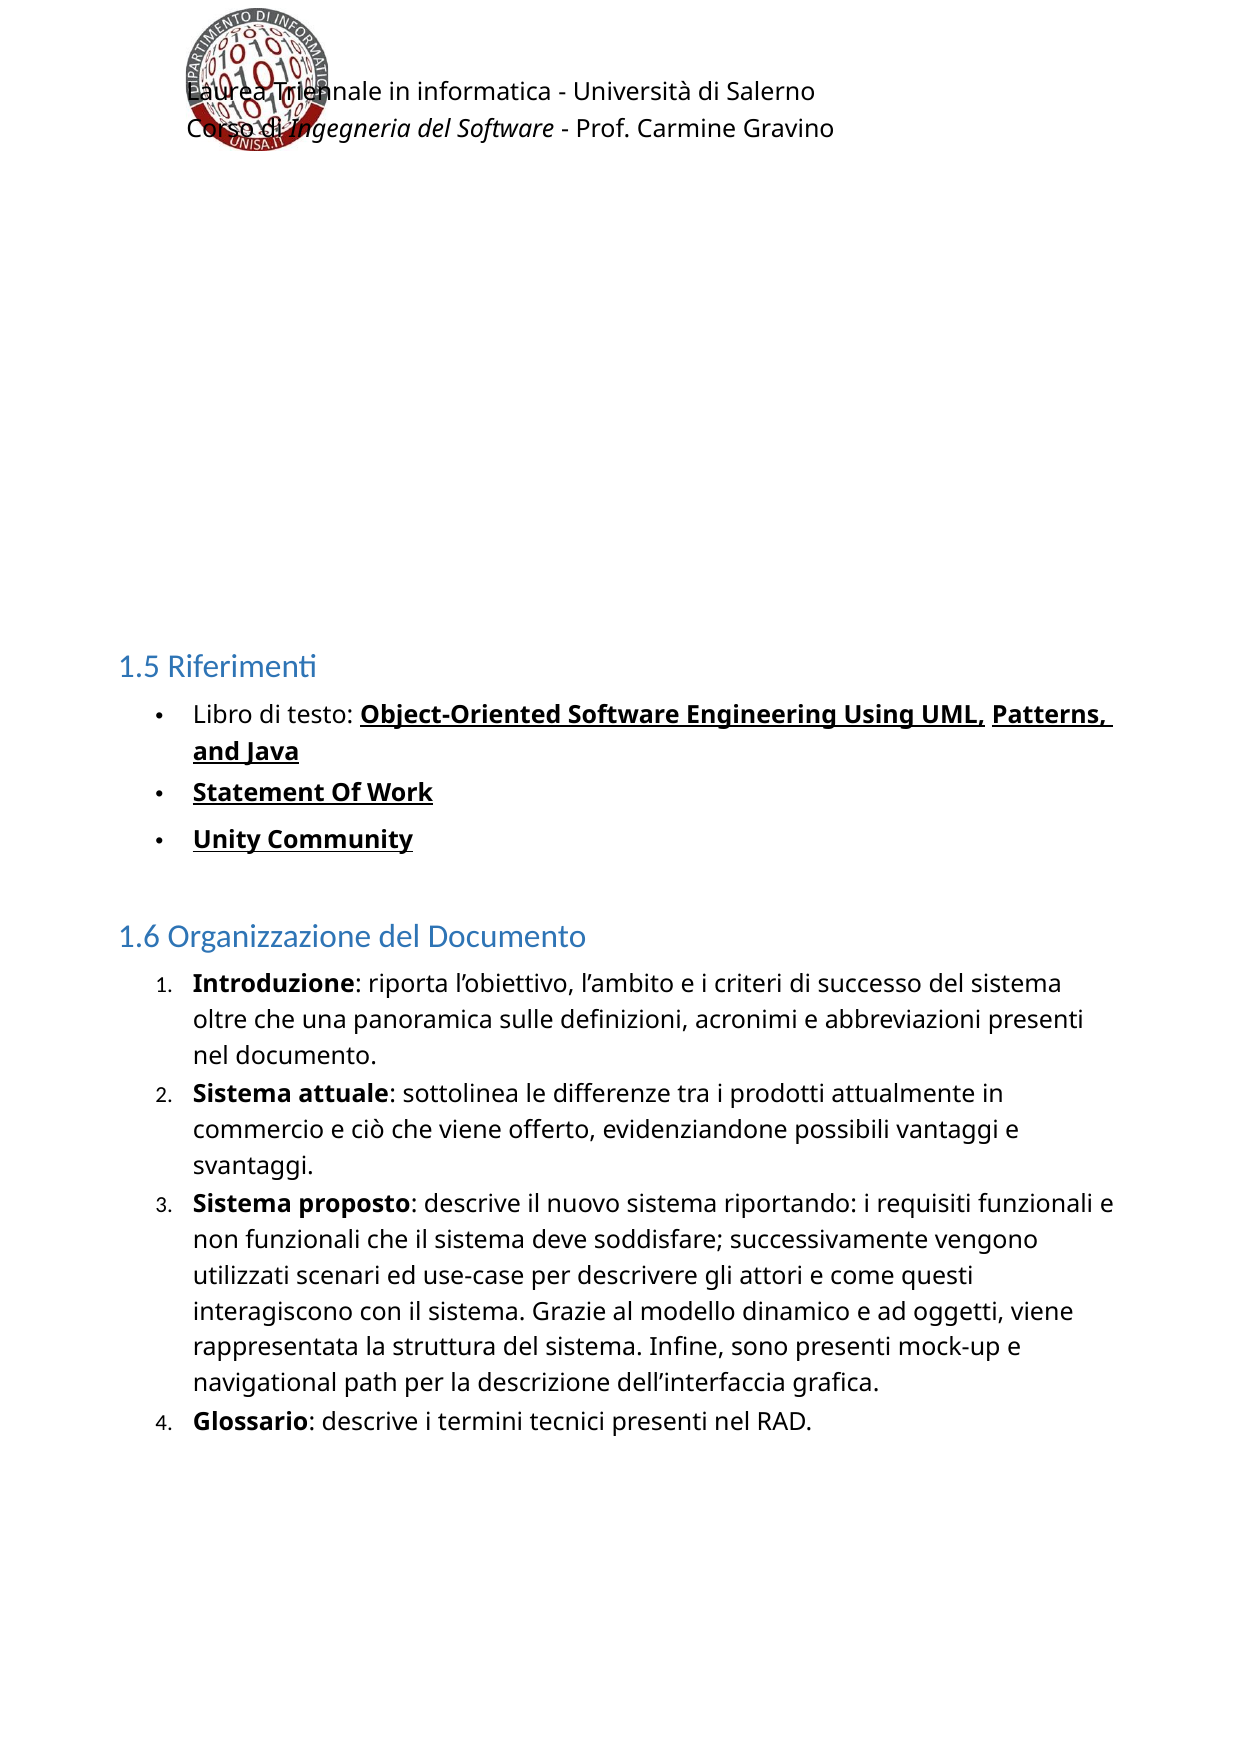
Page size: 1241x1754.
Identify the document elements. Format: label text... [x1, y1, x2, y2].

list Unity Community [155, 822, 1122, 856]
list Libro di testo: Object-Oriented Software Engineering Using UML, Patterns, and Java [155, 696, 1122, 767]
picture [185, 8, 329, 151]
list Statement Of Work [155, 774, 1122, 808]
list Glossario: descrive i termini tecnici presenti nel RAD. [155, 1403, 1122, 1437]
subtitle 1.6 Organizzazione del Documento [118, 915, 1122, 956]
list Introduzione: riporta l’obiettivo, l’ambito e i criteri di successo del sistema oltre che una panoramica sulle definizioni, acronimi e abbreviazioni presenti nel documento. [155, 966, 1122, 1071]
list Sistema attuale: sottolinea le differenze tra i prodotti attualmente in commercio e ciò che viene offerto, evidenziandone possibili vantaggi e svantaggi. [155, 1076, 1122, 1181]
subtitle 1.5 Riferimenti [118, 645, 1122, 686]
list Sistema proposto: descrive il nuovo sistema riportando: i requisiti funzionali e non funzionali che il sistema deve soddisfare; successivamente vengono utilizzati scenari ed use-case per descrivere gli attori e come questi interagiscono con il sistema. Grazie al modello dinamico e ad oggetti, viene rappresentata la struttura del sistema. Infine, sono presenti mock-up e navigational path per la descrizione dell’interfaccia grafica. [155, 1186, 1122, 1399]
